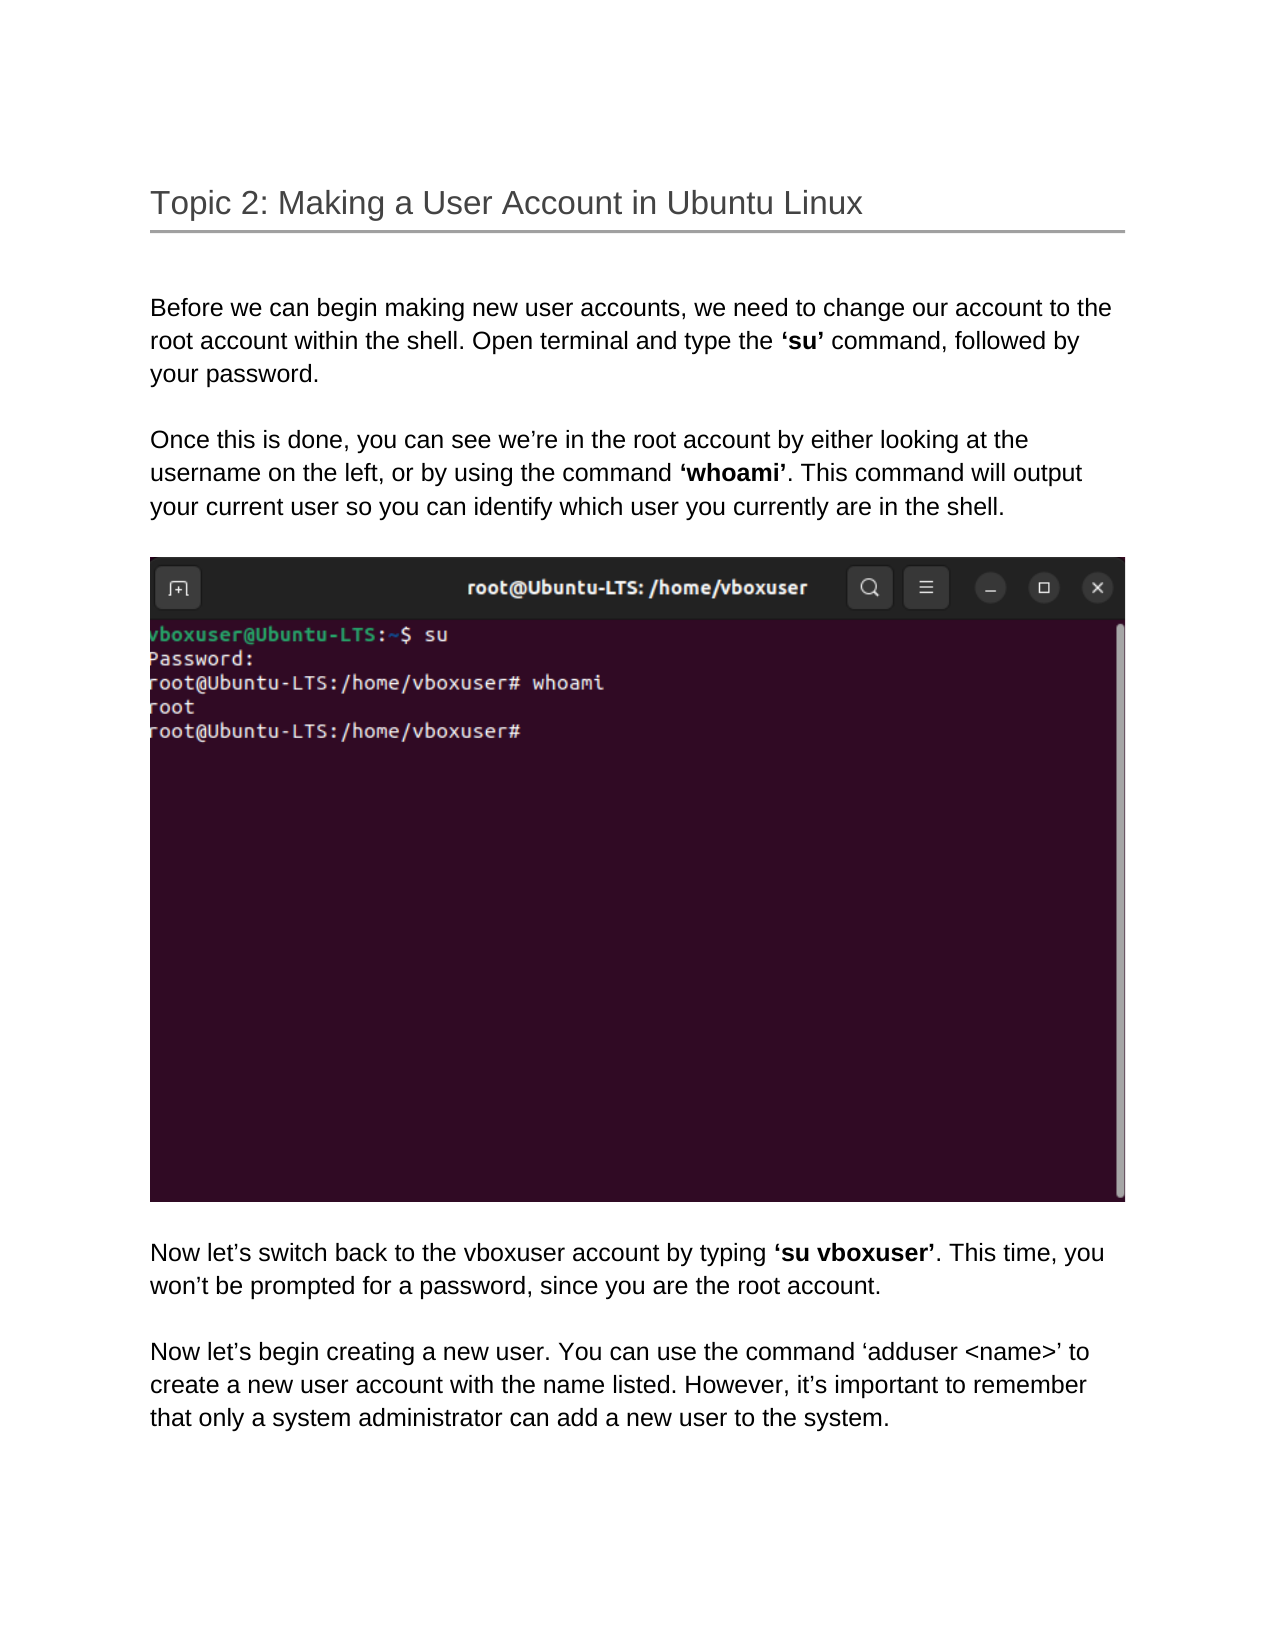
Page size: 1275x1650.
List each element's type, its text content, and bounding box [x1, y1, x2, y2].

text Before we can begin making new user accounts, we need to change our account to the root account within the shell. Open terminal and type the ‘su’ command, followed by your password. [150, 293, 1125, 388]
text Now let’s switch back to the vboxuser account by typing ‘su vboxuser’. This time, you won’t be prompted for a password, since you are the root account. [150, 1238, 1125, 1300]
text Once this is done, you can see we’re in the root account by either looking at the username on the left, or by using the command ‘whoami’. This command will output your current user so you can identify which user you currently are in the shell. [150, 425, 1125, 520]
text Now let’s begin creating a new user. You can use the command ‘adduser <name>’ to create a new user account with the name listed. However, it’s important to remember that only a system administrator can add a new user to the system. [150, 1337, 1125, 1432]
subtitle Topic 2: Making a User Account in Ubuntu Linux [150, 183, 1125, 222]
picture [150, 557, 1125, 1202]
